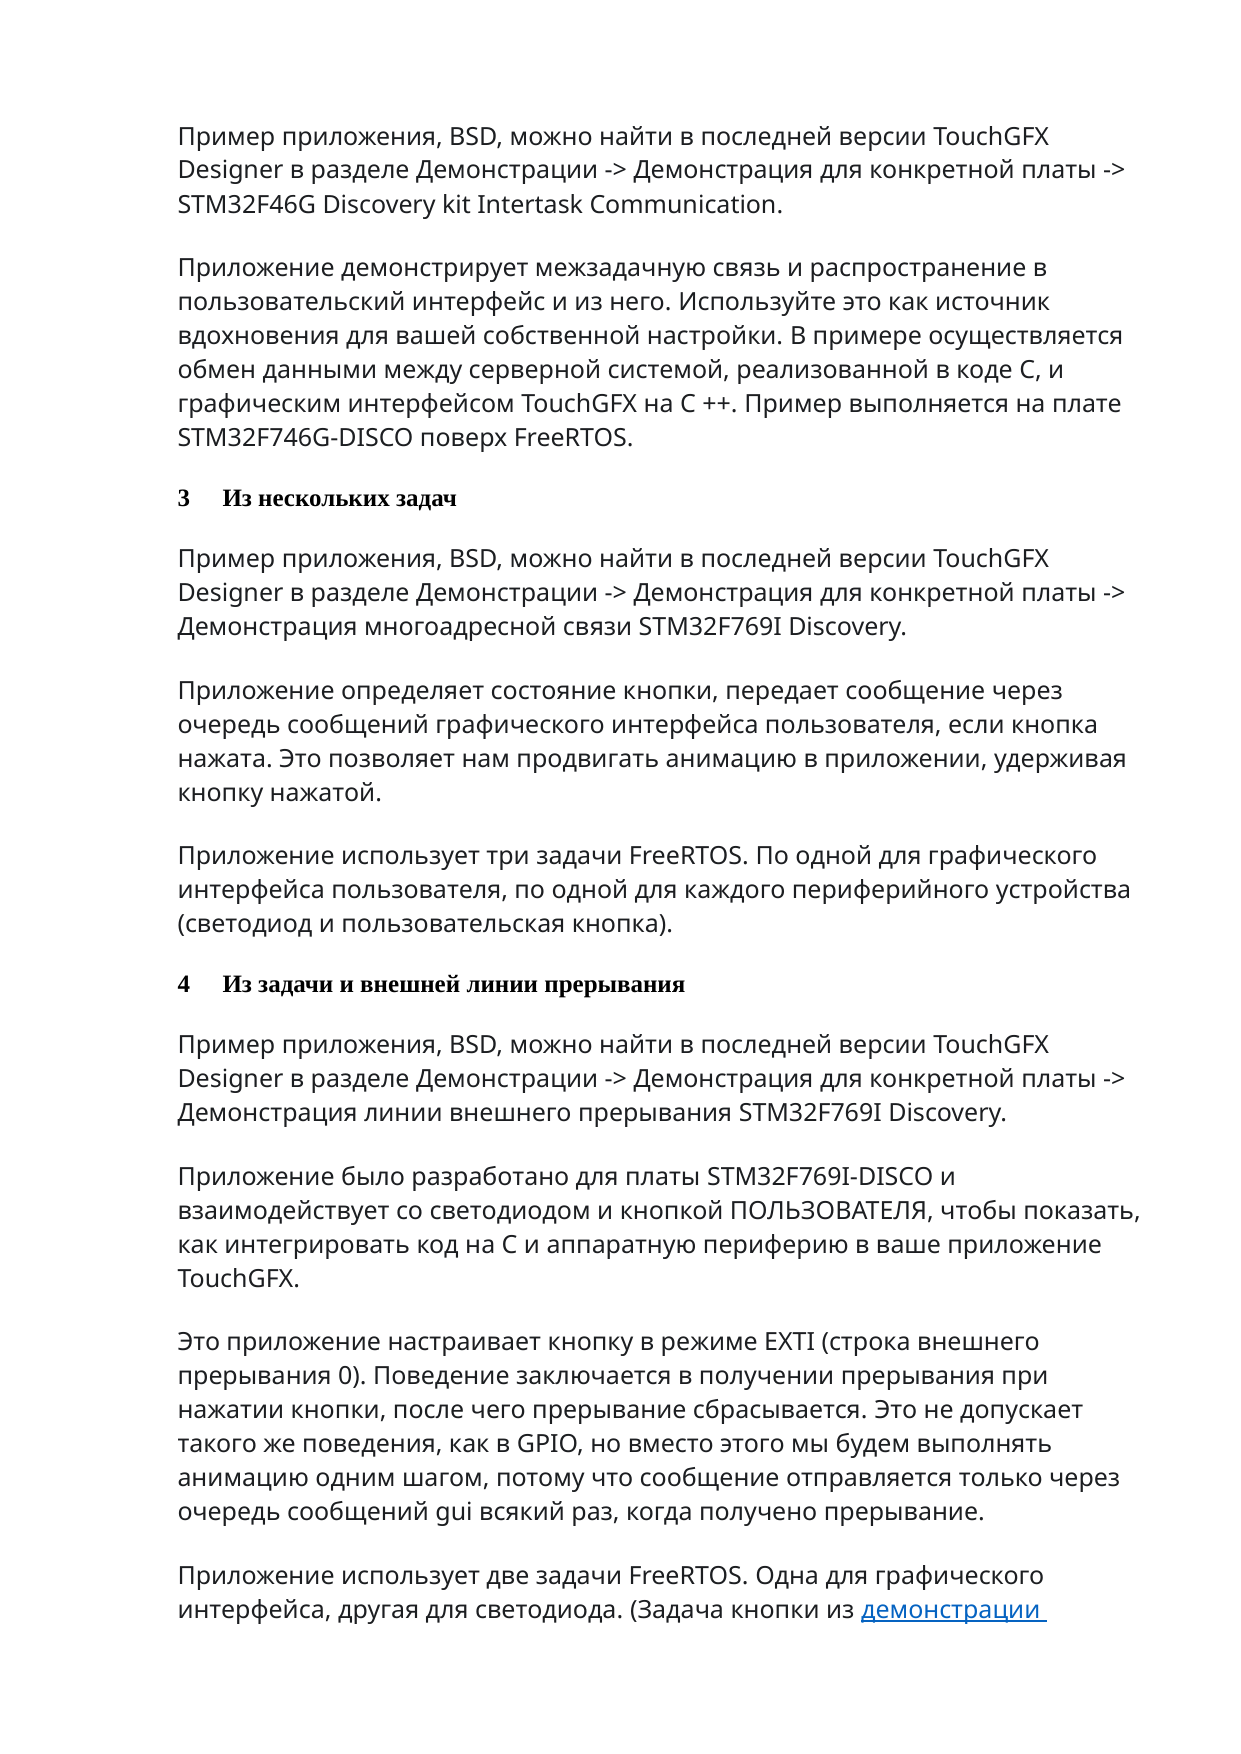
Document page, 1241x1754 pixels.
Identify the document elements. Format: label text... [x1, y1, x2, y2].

text Пример приложения, BSD, можно найти в последней версии TouchGFX Designer в разделе Демонстрации -> Демонстрация для конкретной платы -> Демонстрация линии внешнего прерывания STM32F769I Discovery. [177, 1027, 1152, 1129]
text Приложение было разработано для платы STM32F769I-DISCO и взаимодействует со светодиодом и кнопкой ПОЛЬЗОВАТЕЛЯ, чтобы показать, как интегрировать код на C и аппаратную периферию в ваше приложение TouchGFX. [177, 1158, 1152, 1294]
text Пример приложения, BSD, можно найти в последней версии TouchGFX Designer в разделе Демонстрации -> Демонстрация для конкретной платы -> STM32F46G Discovery kit Intertask Communication. [177, 118, 1152, 220]
subtitle Из задачи и внешней линии прерывания [177, 969, 1152, 998]
text Это приложение настраивает кнопку в режиме EXTI (строка внешнего прерывания 0). Поведение заключается в получении прерывания при нажатии кнопки, после чего прерывание сбрасывается. Это не допускает такого же поведения, как в GPIO, но вместо этого мы будем выполнять анимацию одним шагом, потому что сообщение отправляется только через очередь сообщений gui всякий раз, когда получено прерывание. [177, 1324, 1152, 1528]
text Приложение использует три задачи FreeRTOS. По одной для графического интерфейса пользователя, по одной для каждого периферийного устройства (светодиод и пользовательская кнопка). [177, 838, 1152, 940]
text Приложение определяет состояние кнопки, передает сообщение через очередь сообщений графического интерфейса пользователя, если кнопка нажата. Это позволяет нам продвигать анимацию в приложении, удерживая кнопку нажатой. [177, 672, 1152, 808]
subtitle Из нескольких задач [177, 483, 1152, 512]
text Пример приложения, BSD, можно найти в последней версии TouchGFX Designer в разделе Демонстрации -> Демонстрация для конкретной платы -> Демонстрация многоадресной связи STM32F769I Discovery. [177, 541, 1152, 643]
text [177, 1557, 1152, 1625]
text Приложение демонстрирует межзадачную связь и распространение в пользовательский интерфейс и из него. Используйте это как источник вдохновения для вашей собственной настройки. В примере осуществляется обмен данными между серверной системой, реализованной в коде C, и графическим интерфейсом TouchGFX на C ++. Пример выполняется на плате STM32F746G-DISCO поверх FreeRTOS. [177, 249, 1152, 454]
